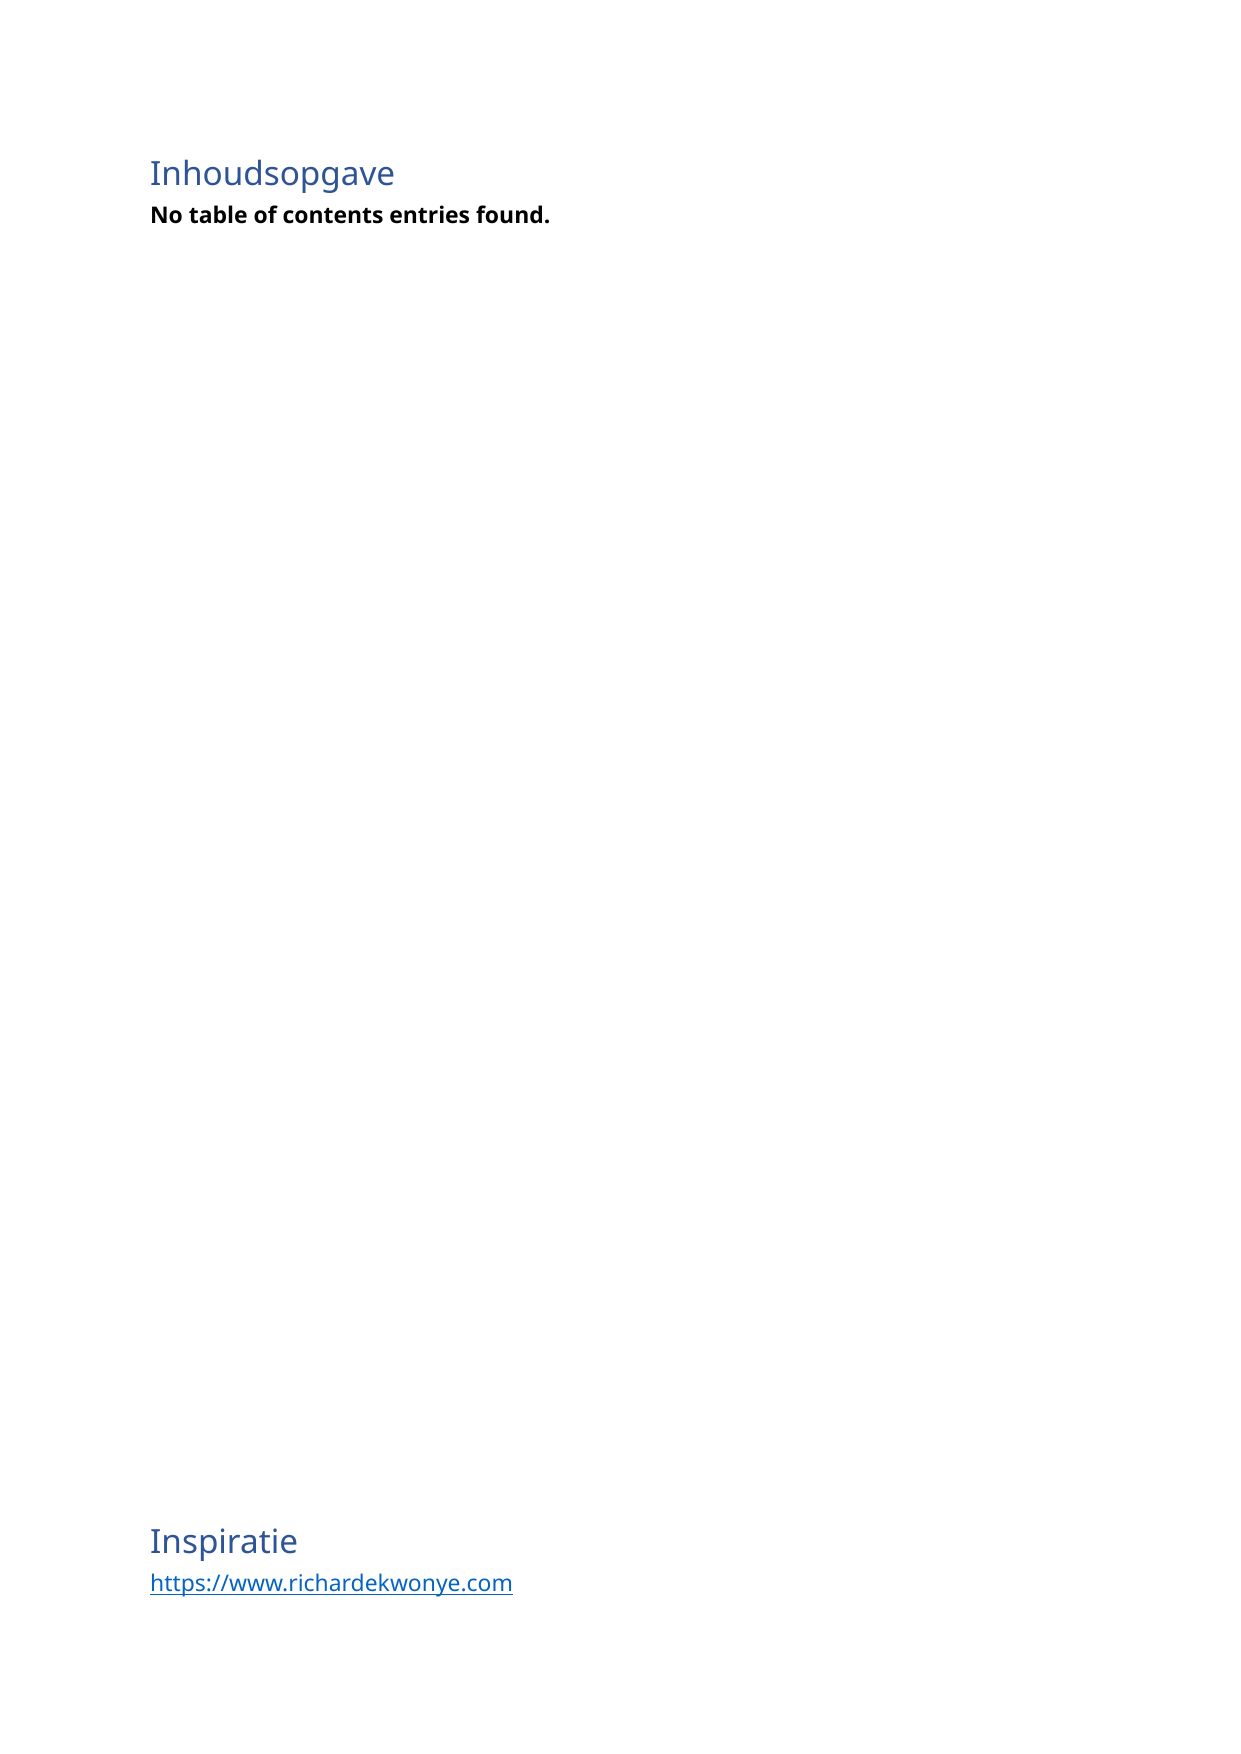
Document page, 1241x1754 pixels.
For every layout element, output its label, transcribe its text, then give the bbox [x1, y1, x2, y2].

text https://www.richardekwonye.com [150, 1567, 1090, 1598]
subtitle Inspiratie [150, 1518, 1090, 1563]
